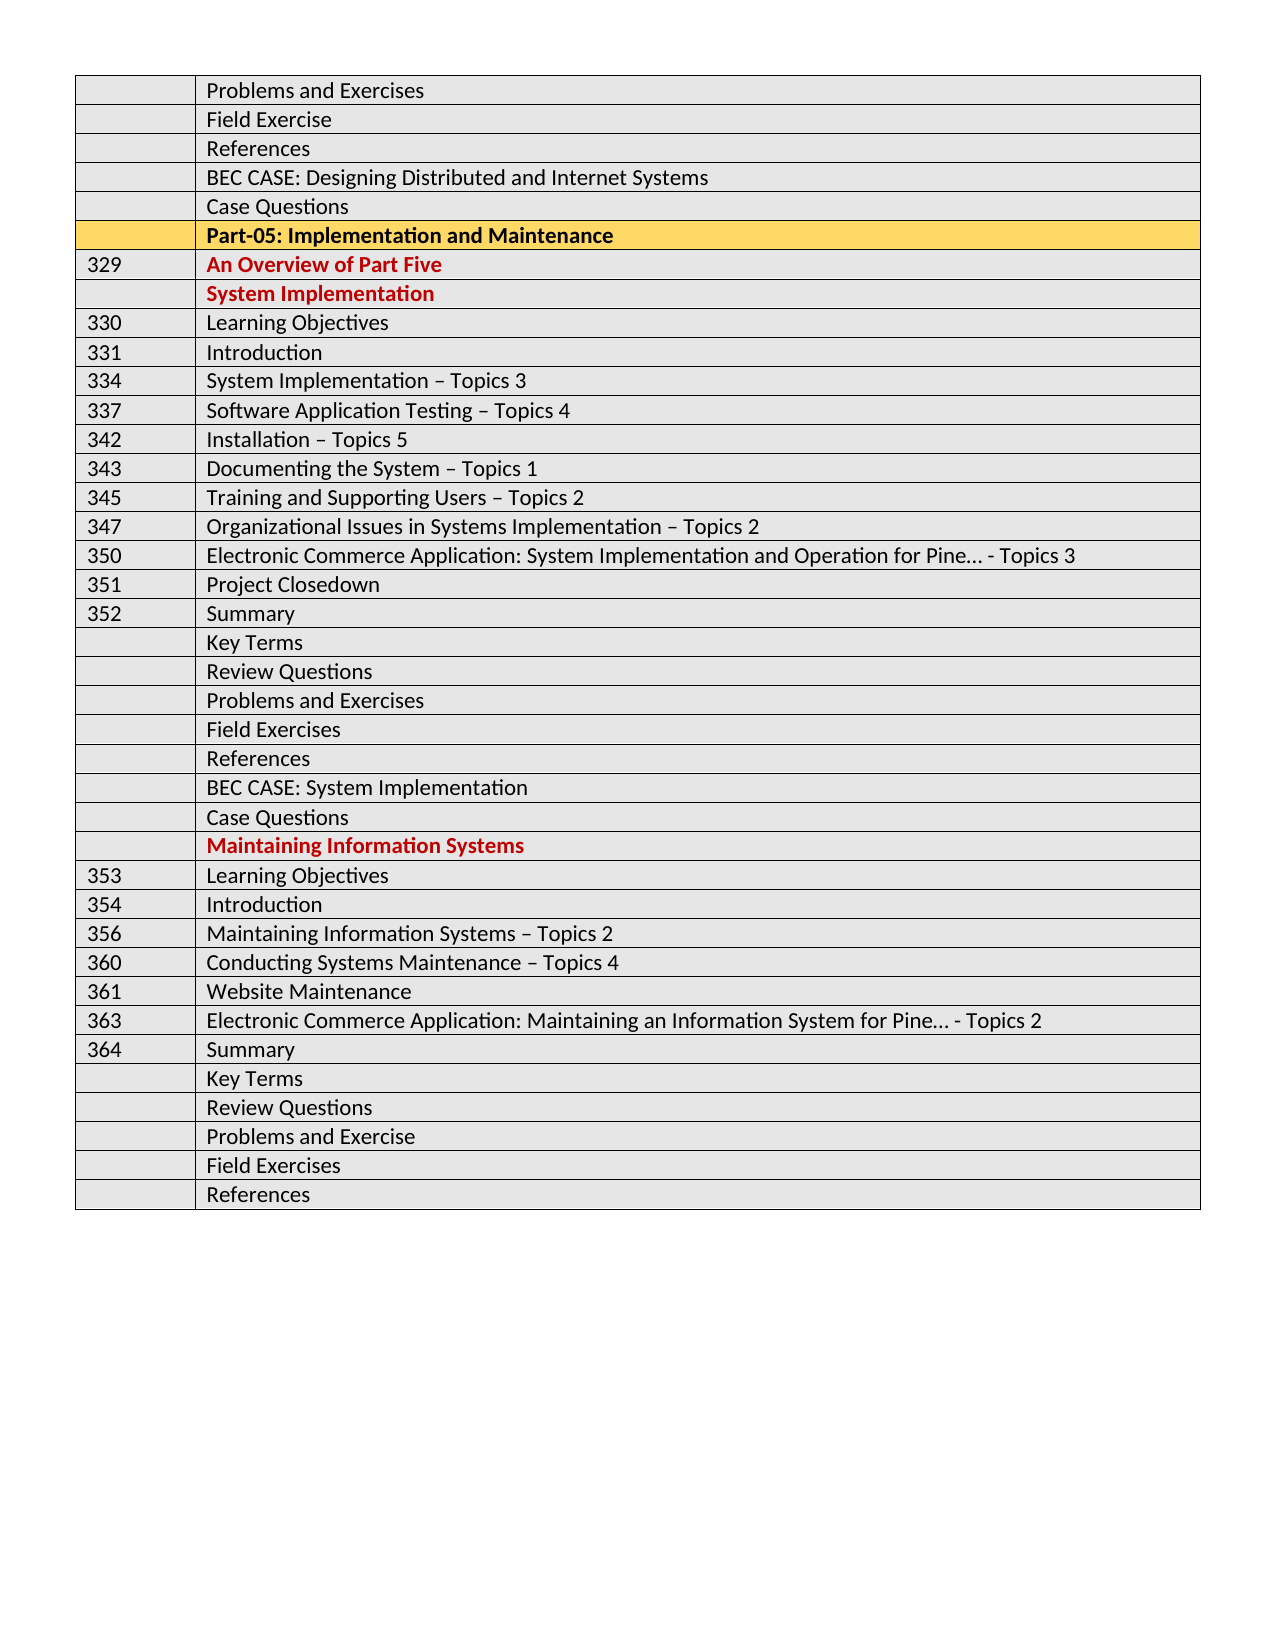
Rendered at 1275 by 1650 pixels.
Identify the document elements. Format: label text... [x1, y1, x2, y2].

table_cell 350 [76, 541, 195, 569]
table_cell System Implementation [196, 280, 1200, 307]
table_cell 337 [76, 396, 195, 424]
table_cell [76, 715, 195, 743]
table_cell [76, 1064, 195, 1092]
table_cell 351 [76, 570, 195, 598]
table_cell [76, 774, 195, 802]
table_cell Documenting the System – Topics 1 [196, 454, 1200, 482]
table_cell BEC CASE: Designing Distributed and Internet Systems [196, 163, 1200, 191]
table_cell [76, 628, 195, 656]
table_cell 353 [76, 861, 195, 889]
table_cell Introduction [196, 890, 1200, 918]
table_cell 343 [76, 454, 195, 482]
table_cell Maintaining Information Systems [196, 832, 1200, 860]
table_cell [76, 803, 195, 831]
table_cell Review Questions [196, 1093, 1200, 1121]
table_cell [76, 1122, 195, 1150]
table_cell [76, 192, 195, 220]
table_cell Learning Objectives [196, 861, 1200, 889]
table_cell Key Terms [196, 1064, 1200, 1092]
table_cell 352 [76, 599, 195, 627]
table_cell Project Closedown [196, 570, 1200, 598]
table_cell [76, 832, 195, 860]
table_cell Case Questions [196, 192, 1200, 220]
table_cell Organizational Issues in Systems Implementation – Topics 2 [196, 512, 1200, 540]
table_cell 363 [76, 1006, 195, 1034]
table_cell Training and Supporting Users – Topics 2 [196, 483, 1200, 511]
table_cell Field Exercises [196, 715, 1200, 743]
table_cell 364 [76, 1035, 195, 1063]
table_cell Summary [196, 599, 1200, 627]
table_cell Electronic Commerce Application: Maintaining an Information System for Pine… - Topics 2 [196, 1006, 1200, 1034]
table_cell Software Application Testing – Topics 4 [196, 396, 1200, 424]
table_cell [76, 745, 195, 772]
table_cell [76, 163, 195, 191]
table_cell References [196, 745, 1200, 772]
table_cell [76, 1093, 195, 1121]
table_cell 360 [76, 948, 195, 976]
table_cell Maintaining Information Systems – Topics 2 [196, 919, 1200, 947]
table_cell Problems and Exercise [196, 1122, 1200, 1150]
table_cell 329 [76, 250, 195, 278]
table_cell Conducting Systems Maintenance – Topics 4 [196, 948, 1200, 976]
table_cell References [196, 134, 1200, 162]
table_cell 342 [76, 425, 195, 453]
table_cell Introduction [196, 338, 1200, 366]
table_cell An Overview of Part Five [196, 250, 1200, 278]
table_cell [76, 221, 195, 249]
table_cell [76, 1180, 195, 1208]
table_cell Electronic Commerce Application: System Implementation and Operation for Pine… - Topics 3 [196, 541, 1200, 569]
table_cell BEC CASE: System Implementation [196, 774, 1200, 802]
table_cell [76, 686, 195, 714]
table_cell Website Maintenance [196, 977, 1200, 1005]
table_cell Field Exercises [196, 1151, 1200, 1179]
table_cell Field Exercise [196, 105, 1200, 133]
table_cell Case Questions [196, 803, 1200, 831]
table_cell Key Terms [196, 628, 1200, 656]
table_cell [76, 105, 195, 133]
table_cell 361 [76, 977, 195, 1005]
table_cell Problems and Exercises [196, 76, 1200, 104]
table_cell 354 [76, 890, 195, 918]
table_cell Installation – Topics 5 [196, 425, 1200, 453]
table_cell 334 [76, 367, 195, 395]
table_cell 347 [76, 512, 195, 540]
table_cell Part-05: Implementation and Maintenance [196, 221, 1200, 249]
table_cell 345 [76, 483, 195, 511]
table_cell [76, 657, 195, 685]
table_cell [76, 1151, 195, 1179]
table_cell 356 [76, 919, 195, 947]
table_cell Learning Objectives [196, 309, 1200, 337]
table_cell 331 [76, 338, 195, 366]
table_cell 330 [76, 309, 195, 337]
table_cell [76, 76, 195, 104]
table_cell References [196, 1180, 1200, 1208]
table_cell [76, 280, 195, 307]
table_cell Problems and Exercises [196, 686, 1200, 714]
table_cell Review Questions [196, 657, 1200, 685]
table_cell Summary [196, 1035, 1200, 1063]
table_cell System Implementation – Topics 3 [196, 367, 1200, 395]
table_cell [76, 134, 195, 162]
